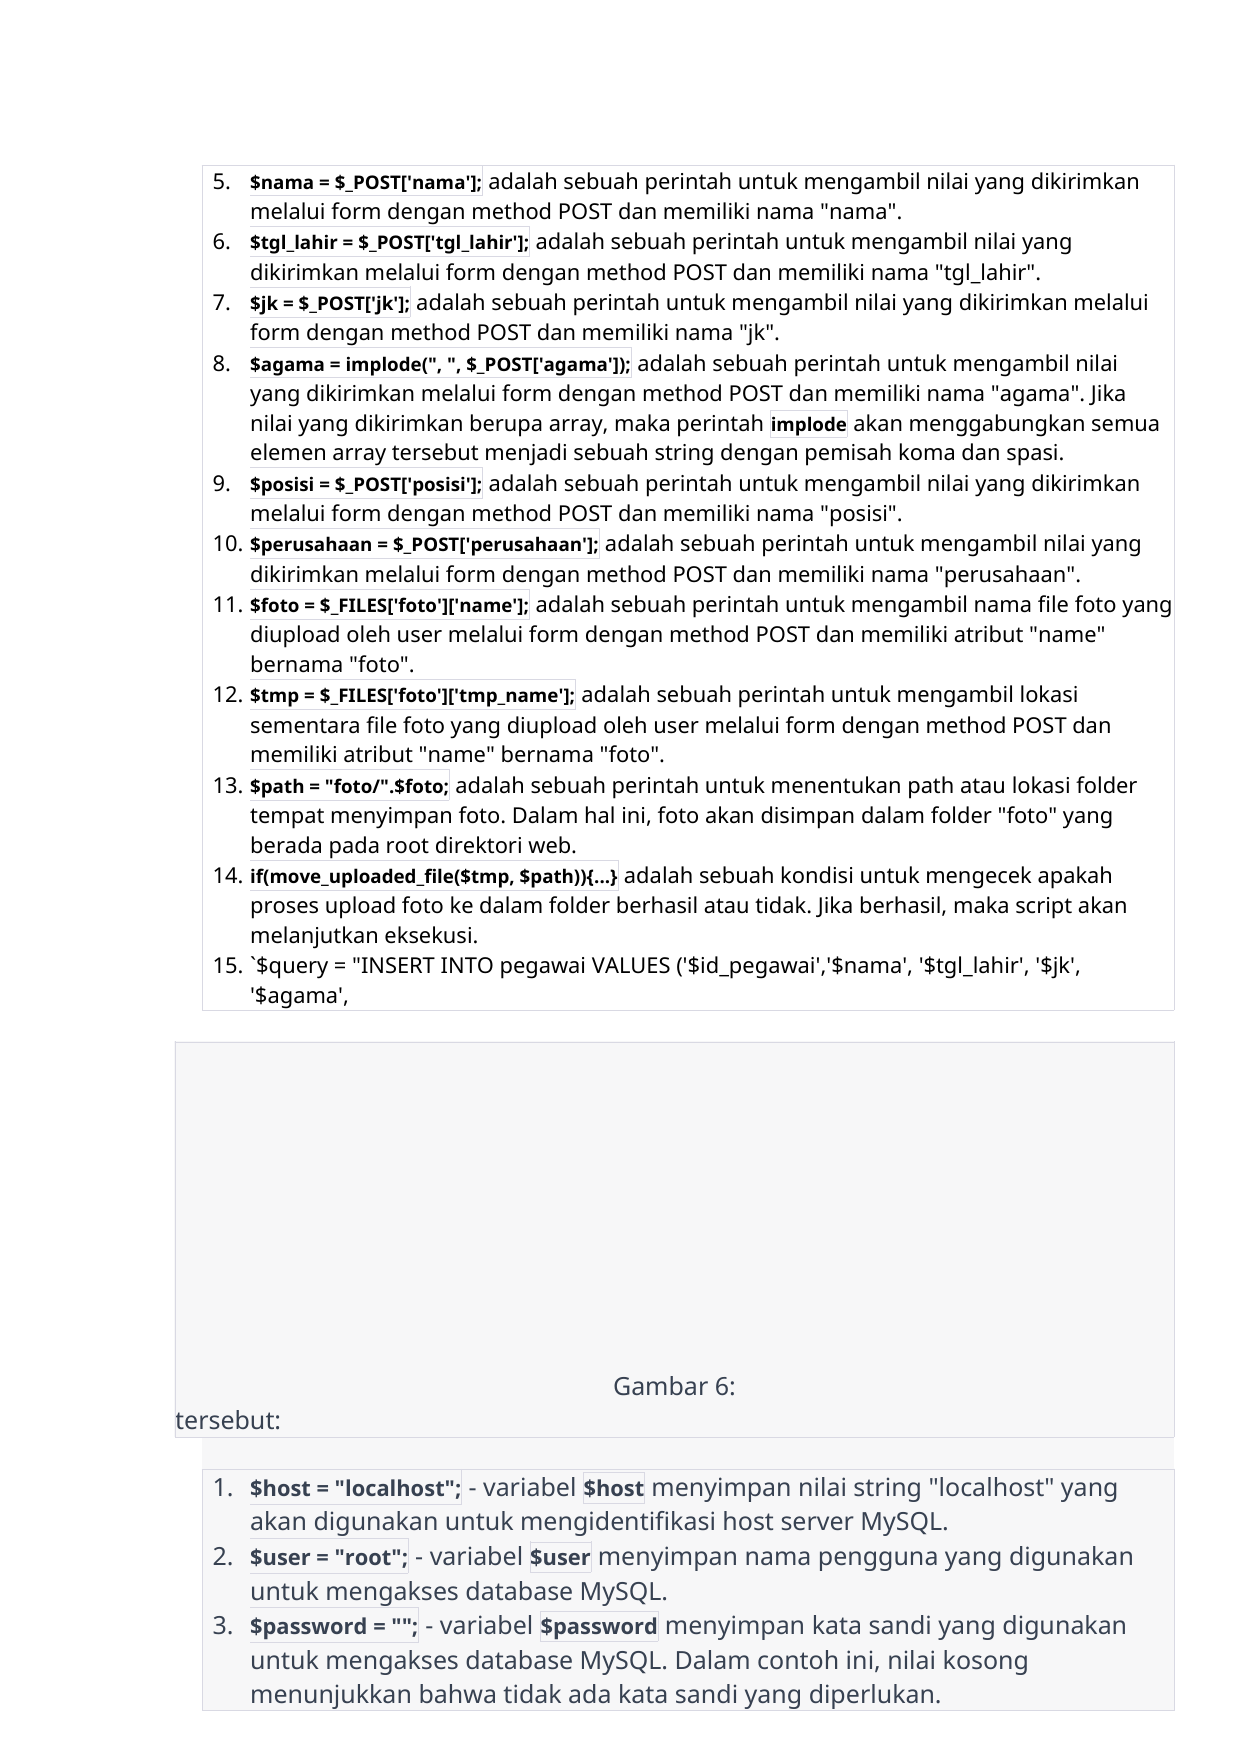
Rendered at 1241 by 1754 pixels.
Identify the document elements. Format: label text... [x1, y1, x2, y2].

text Gambar 6: [176, 1368, 1174, 1402]
list $perusahaan = $_POST['perusahaan']; adalah sebuah perintah untuk mengambil nilai yang dikirimkan melalui form dengan method POST dan memiliki nama "perusahaan". [203, 527, 1174, 588]
list $agama = implode(", ", $_POST['agama']); adalah sebuah perintah untuk mengambil nilai yang dikirimkan melalui form dengan method POST dan memiliki nama "agama". Jika nilai yang dikirimkan berupa array, maka perintah implode akan menggabungkan semua elemen array tersebut menjadi sebuah string dengan pemisah koma dan spasi. [203, 346, 1174, 467]
list $password = ""; - variabel $password menyimpan kata sandi yang digunakan untuk mengakses database MySQL. Dalam contoh ini, nilai kosong menunjukkan bahwa tidak ada kata sandi yang diperlukan. [203, 1607, 1174, 1710]
list $jk = $_POST['jk']; adalah sebuah perintah untuk mengambil nilai yang dikirimkan melalui form dengan method POST dan memiliki nama "jk". [203, 286, 1174, 346]
list $tgl_lahir = $_POST['tgl_lahir']; adalah sebuah perintah untuk mengambil nilai yang dikirimkan melalui form dengan method POST dan memiliki nama "tgl_lahir". [203, 225, 1174, 286]
text tersebut: [176, 1402, 1174, 1437]
list $tmp = $_FILES['foto']['tmp_name']; adalah sebuah perintah untuk mengambil lokasi sementara file foto yang diupload oleh user melalui form dengan method POST dan memiliki atribut "name" bernama "foto". [203, 678, 1174, 769]
list if(move_uploaded_file($tmp, $path)){...} adalah sebuah kondisi untuk mengecek apakah proses upload foto ke dalam folder berhasil atau tidak. Jika berhasil, maka script akan melanjutkan eksekusi. [203, 859, 1174, 949]
list $foto = $_FILES['foto']['name']; adalah sebuah perintah untuk mengambil nama file foto yang diupload oleh user melalui form dengan method POST dan memiliki atribut "name" bernama "foto". [203, 588, 1174, 678]
list $posisi = $_POST['posisi']; adalah sebuah perintah untuk mengambil nilai yang dikirimkan melalui form dengan method POST dan memiliki nama "posisi". [203, 467, 1174, 527]
list $path = "foto/".$foto; adalah sebuah perintah untuk menentukan path atau lokasi folder tempat menyimpan foto. Dalam hal ini, foto akan disimpan dalam folder "foto" yang berada pada root direktori web. [203, 769, 1174, 859]
list $host = "localhost"; - variabel $host menyimpan nilai string "localhost" yang akan digunakan untuk mengidentifikasi host server MySQL. [203, 1470, 1174, 1538]
list $user = "root"; - variabel $user menyimpan nama pengguna yang digunakan untuk mengakses database MySQL. [203, 1538, 1174, 1607]
list $nama = $_POST['nama']; adalah sebuah perintah untuk mengambil nilai yang dikirimkan melalui form dengan method POST dan memiliki nama "nama". [203, 166, 1174, 225]
list `$query = "INSERT INTO pegawai VALUES ('$id_pegawai','$nama', '$tgl_lahir', '$jk', '$agama', [203, 949, 1174, 1010]
